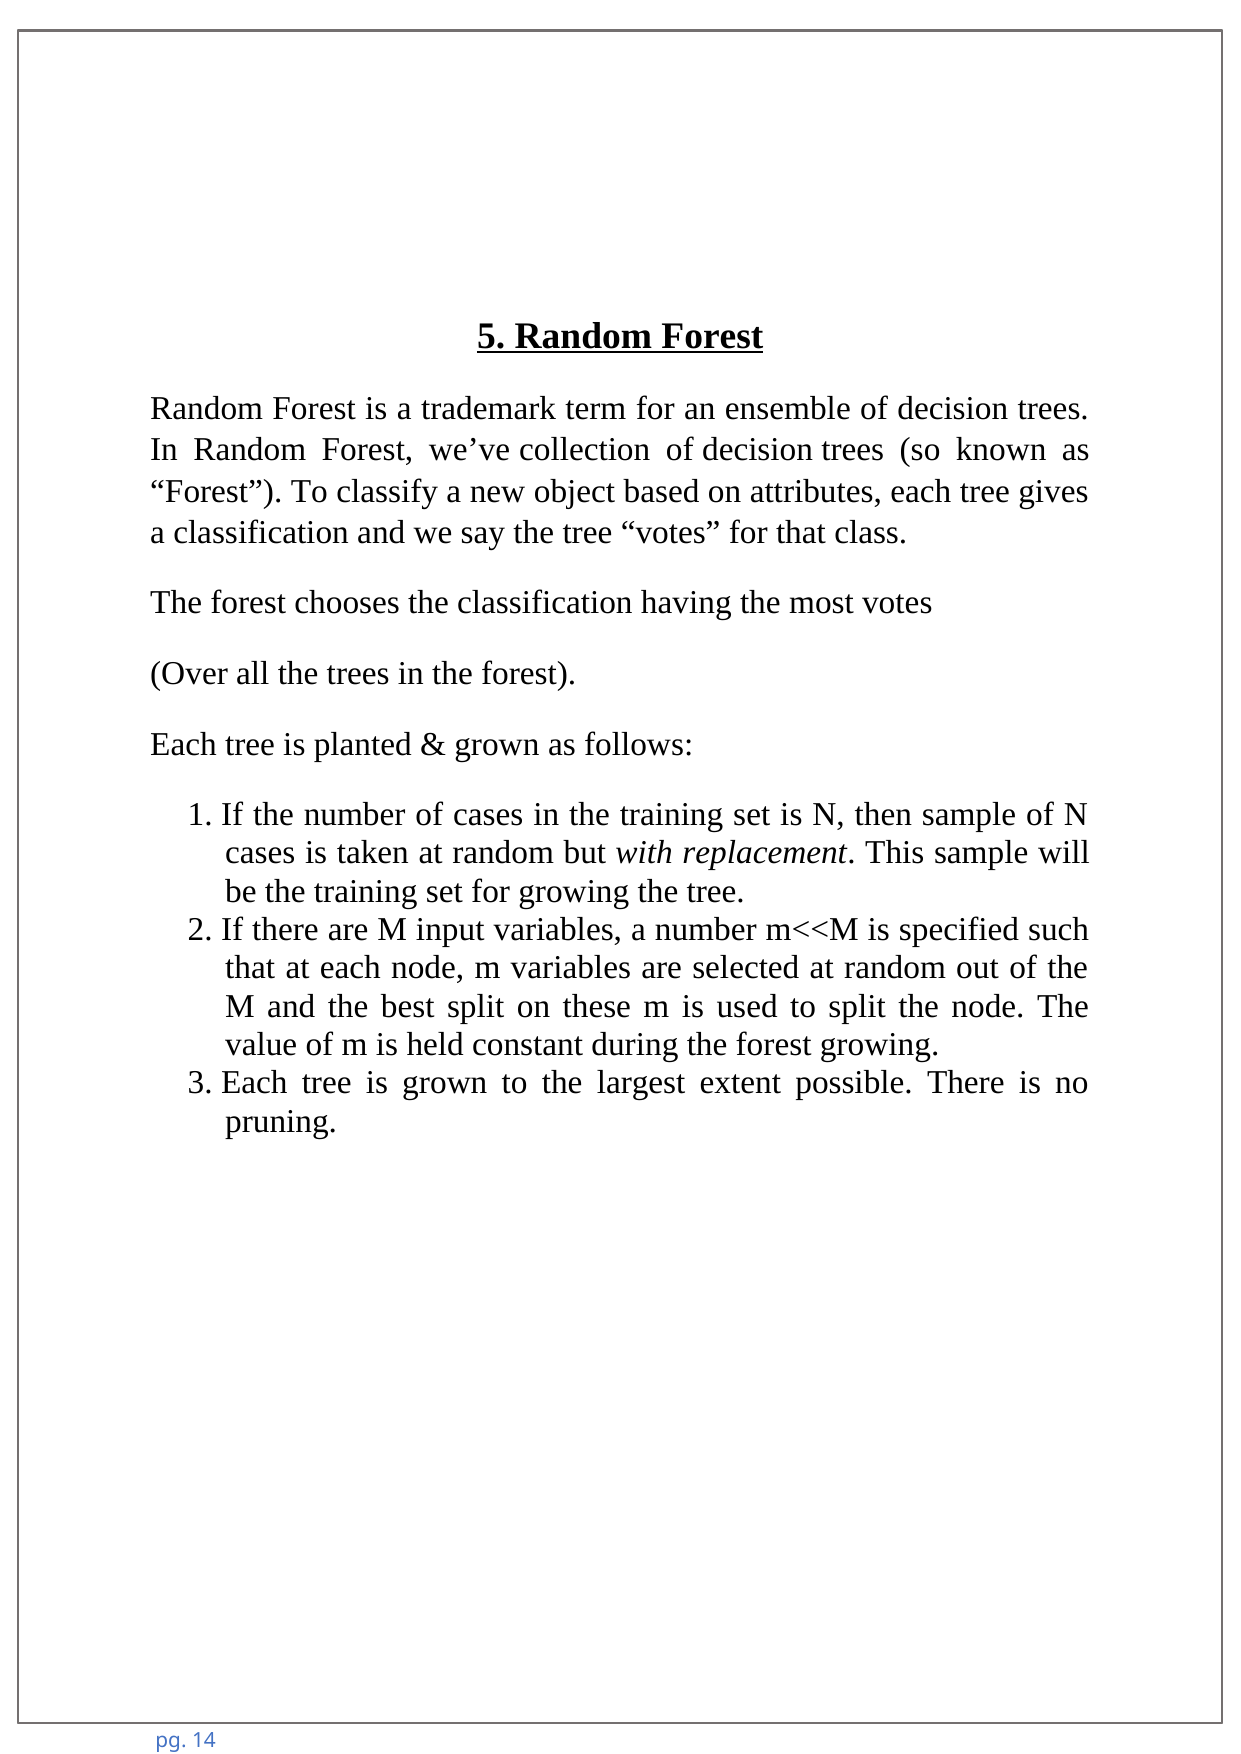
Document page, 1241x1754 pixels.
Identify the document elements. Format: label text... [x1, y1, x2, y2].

text Each tree is planted & grown as follows: [150, 724, 1090, 762]
list Each tree is grown to the largest extent possible. There is no pruning. [187, 1063, 1090, 1139]
text The forest chooses the classification having the most votes [150, 583, 1090, 621]
list If there are M input variables, a number m<<M is specified such that at each node, m variables are selected at random out of the M and the best split on these m is used to split the node. The value of m is held constant during the forest growing. [187, 909, 1090, 1063]
text (Over all the trees in the forest). [150, 653, 1090, 692]
list If the number of cases in the training set is N, then sample of N cases is taken at random but with replacement. This sample will be the training set for growing the tree. [187, 794, 1090, 909]
subtitle 5. Random Forest [150, 314, 1090, 357]
text Random Forest is a trademark term for an ensemble of decision trees. In Random Forest, we’ve collection of decision trees (so known as “Forest”). To classify a new object based on attributes, each tree gives a classification and we say the tree “votes” for that class. [150, 388, 1090, 551]
